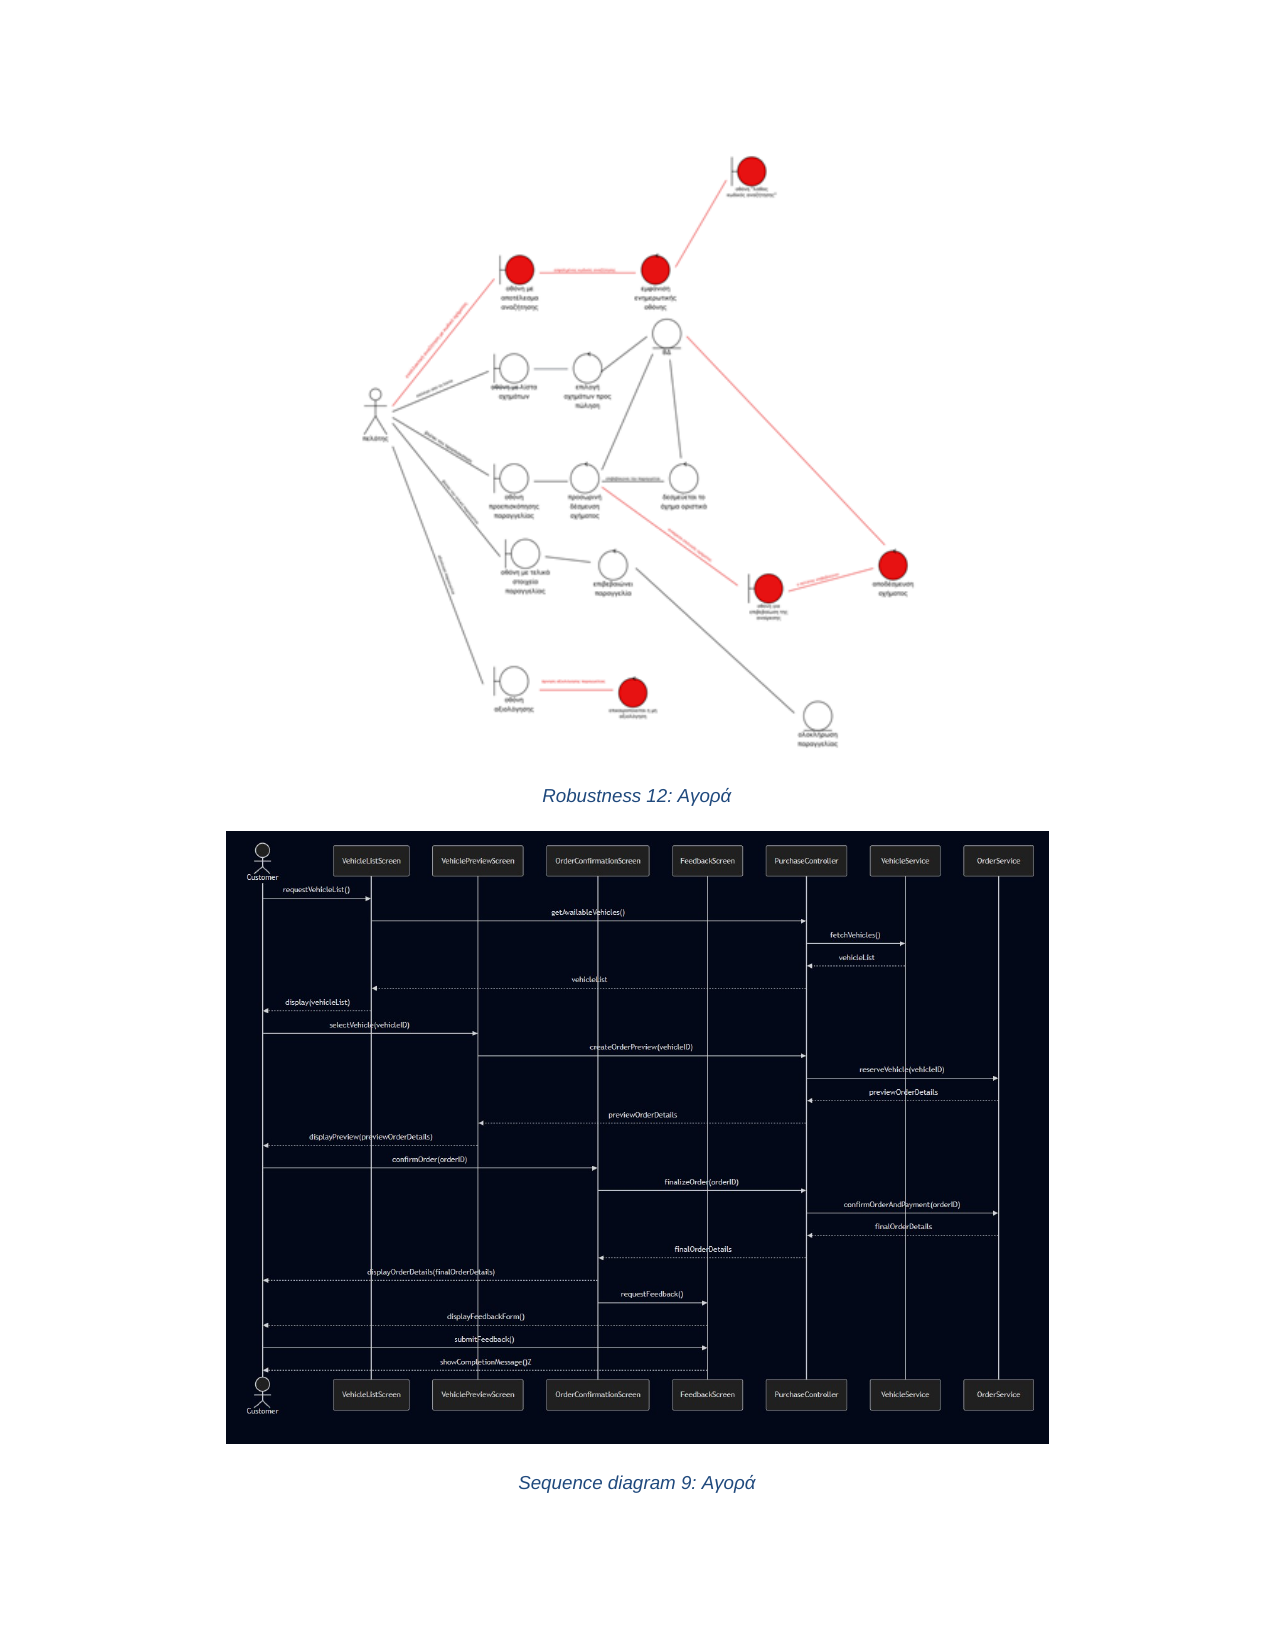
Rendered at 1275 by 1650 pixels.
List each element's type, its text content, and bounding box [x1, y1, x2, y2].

text Sequence diagram 9: Αγορά [150, 1472, 1125, 1493]
text Robustness 12: Αγορά [150, 785, 1125, 807]
picture [335, 150, 940, 757]
picture [226, 831, 1049, 1444]
